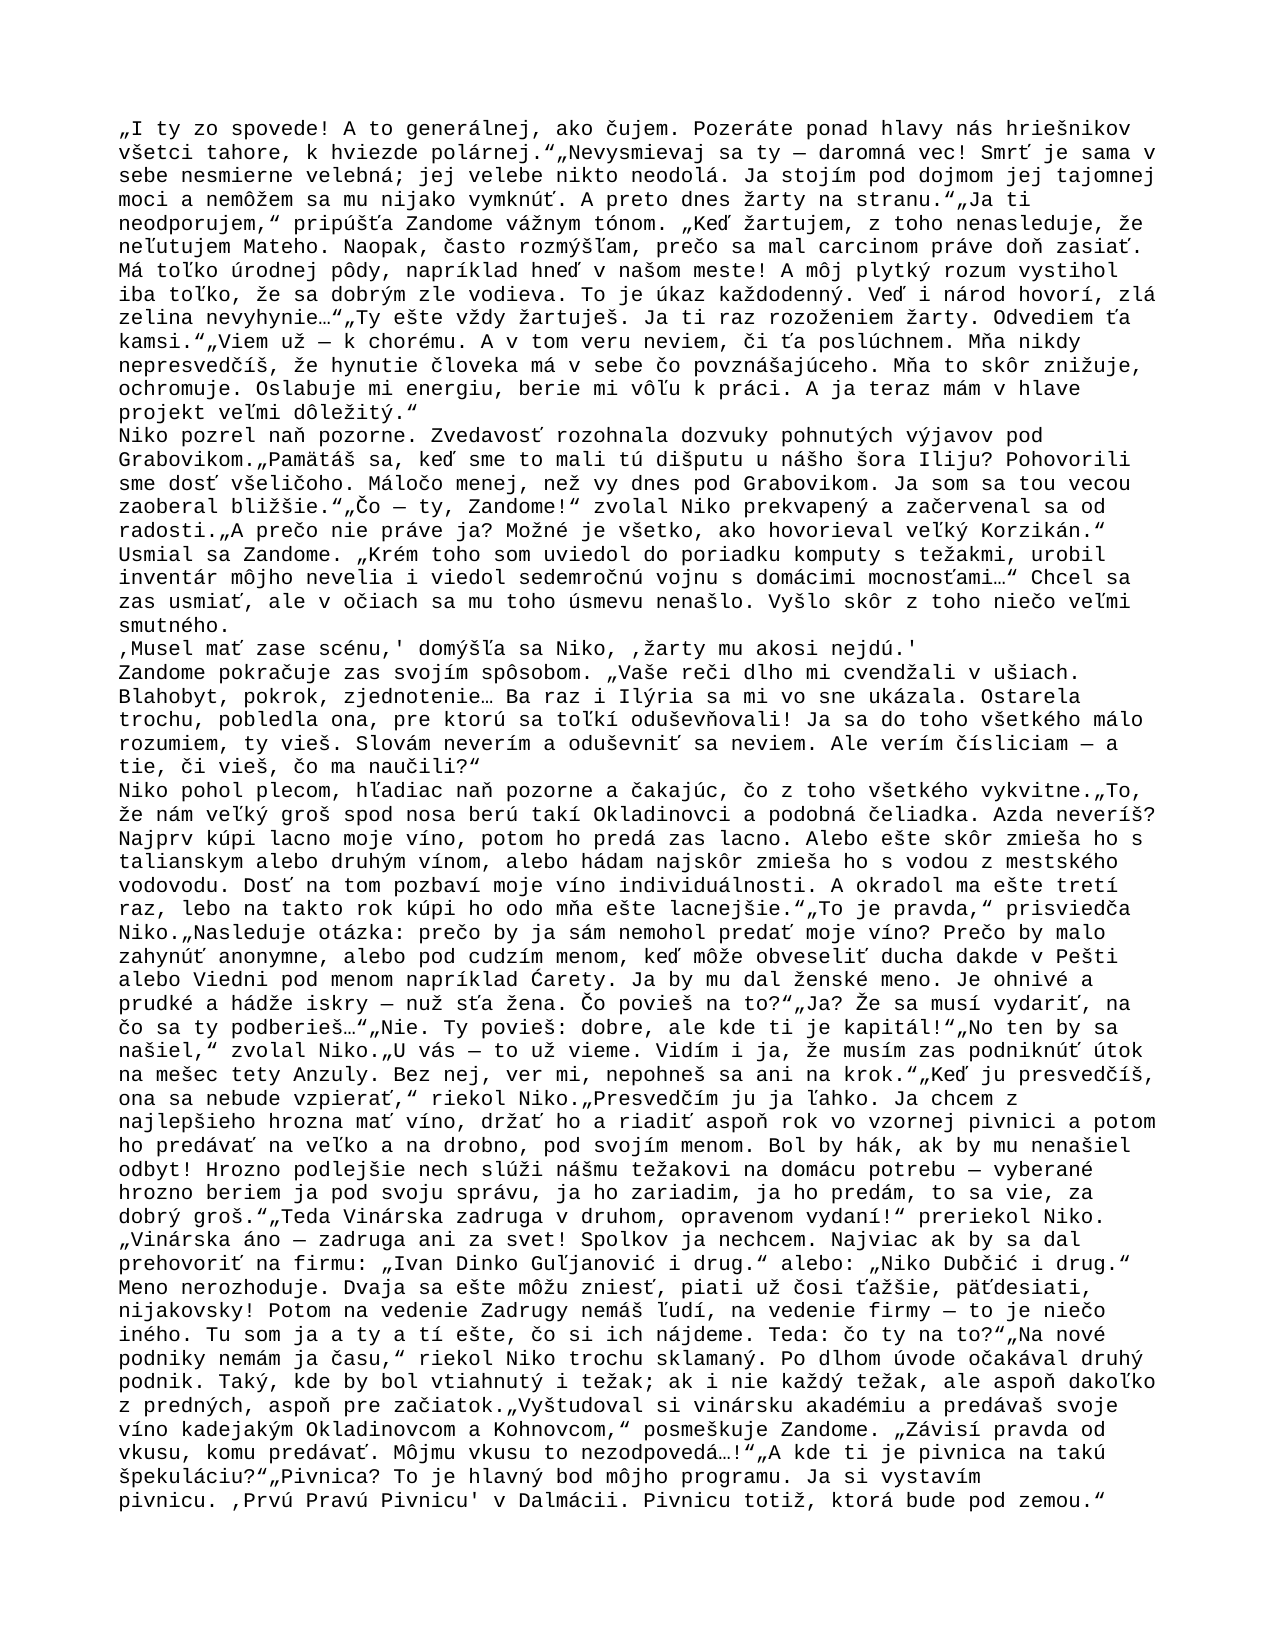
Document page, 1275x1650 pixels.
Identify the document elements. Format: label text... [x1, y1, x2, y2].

text ,Musel mať zase scénu,' domýšľa sa Niko, ,žarty mu akosi nejdú.' [118, 638, 1157, 662]
text Niko pozrel naň pozorne. Zvedavosť rozohnala dozvuky pohnutých výjavov pod Grabovikom.„Pamätáš sa, keď sme to mali tú dišputu u nášho šora Iliju? Pohovorili sme dosť všeličoho. Máločo menej, než vy dnes pod Grabovikom. Ja som sa tou vecou zaoberal bližšie.“„Čo — ty, Zandome!“ zvolal Niko prekvapený a začervenal sa od radosti.„A prečo nie práve ja? Možné je všetko, ako hovorieval veľký Korzikán.“ Usmial sa Zandome. „Krém toho som uviedol do poriadku komputy s težakmi, urobil inventár môjho nevelia i viedol sedemročnú vojnu s domácimi mocnosťami…“ Chcel sa zas usmiať, ale v očiach sa mu toho úsmevu nenašlo. Vyšlo skôr z toho niečo veľmi smutného. [118, 426, 1157, 638]
text Niko pohol plecom, hľadiac naň pozorne a čakajúc, čo z toho všetkého vykvitne.„To, že nám veľký groš spod nosa berú takí Okladinovci a podobná čeliadka. Azda neveríš? Najprv kúpi lacno moje víno, potom ho predá zas lacno. Alebo ešte skôr zmieša ho s talianskym alebo druhým vínom, alebo hádam najskôr zmieša ho s vodou z mestského vodovodu. Dosť na tom pozbaví moje víno individuálnosti. A okradol ma ešte tretí raz, lebo na takto rok kúpi ho odo mňa ešte lacnejšie.“„To je pravda,“ prisviedča Niko.„Nasleduje otázka: prečo by ja sám nemohol predať moje víno? Prečo by malo zahynúť anonymne, alebo pod cudzím menom, keď môže obveseliť ducha dakde v Pešti alebo Viedni pod menom napríklad Ćarety. Ja by mu dal ženské meno. Je ohnivé a prudké a hádže iskry — nuž sťa žena. Čo povieš na to?“„Ja? Že sa musí vydariť, na čo sa ty podberieš…“„Nie. Ty povieš: dobre, ale kde ti je kapitál!“„No ten by sa našiel,“ zvolal Niko.„U vás — to už vieme. Vidím i ja, že musím zas podniknúť útok na mešec tety Anzuly. Bez nej, ver mi, nepohneš sa ani na krok.“„Keď ju presvedčíš, ona sa nebude vzpierať,“ riekol Niko.„Presvedčím ju ja ľahko. Ja chcem z najlepšieho hrozna mať víno, držať ho a riadiť aspoň rok vo vzornej pivnici a potom ho predávať na veľko a na drobno, pod svojím menom. Bol by hák, ak by mu nenašiel odbyt! Hrozno podlejšie nech slúži nášmu težakovi na domácu potrebu — vyberané hrozno beriem ja pod svoju správu, ja ho zariadim, ja ho predám, to sa vie, za dobrý groš.“„Teda Vinárska zadruga v druhom, opravenom vydaní!“ preriekol Niko.„Vinárska áno — zadruga ani za svet! Spolkov ja nechcem. Najviac ak by sa dal prehovoriť na firmu: „Ivan Dinko Guľjanović i drug.“ alebo: „Niko Dubčić i drug.“ Meno nerozhoduje. Dvaja sa ešte môžu zniesť, piati už čosi ťažšie, päťdesiati, nijakovsky! Potom na vedenie Zadrugy nemáš ľudí, na vedenie firmy — to je niečo iného. Tu som ja a ty a tí ešte, čo si ich nájdeme. Teda: čo ty na to?“„Na nové podniky nemám ja času,“ riekol Niko trochu sklamaný. Po dlhom úvode očakával druhý podnik. Taký, kde by bol vtiahnutý i težak; ak i nie každý težak, ale aspoň dakoľko z predných, aspoň pre začiatok.„Vyštudoval si vinársku akadémiu a predávaš svoje víno kadejakým Okladinovcom a Kohnovcom,“ posmeškuje Zandome. „Závisí pravda od vkusu, komu predávať. Môjmu vkusu to nezodpovedá…!“„A kde ti je pivnica na takú špekuláciu?“„Pivnica? To je hlavný bod môjho programu. Ja si vystavím pivnicu. ,Prvú Pravú Pivnicu' v Dalmácii. Pivnicu totiž, ktorá bude pod zemou.“ [118, 780, 1157, 1513]
text Zandome pokračuje zas svojím spôsobom. „Vaše reči dlho mi cvendžali v ušiach. Blahobyt, pokrok, zjednotenie… Ba raz i Ilýria sa mi vo sne ukázala. Ostarela trochu, pobledla ona, pre ktorú sa toľkí oduševňovali! Ja sa do toho všetkého málo rozumiem, ty vieš. Slovám neverím a oduševniť sa neviem. Ale verím čísliciam — a tie, či vieš, čo ma naučili?“ [118, 662, 1157, 780]
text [118, 118, 1157, 426]
